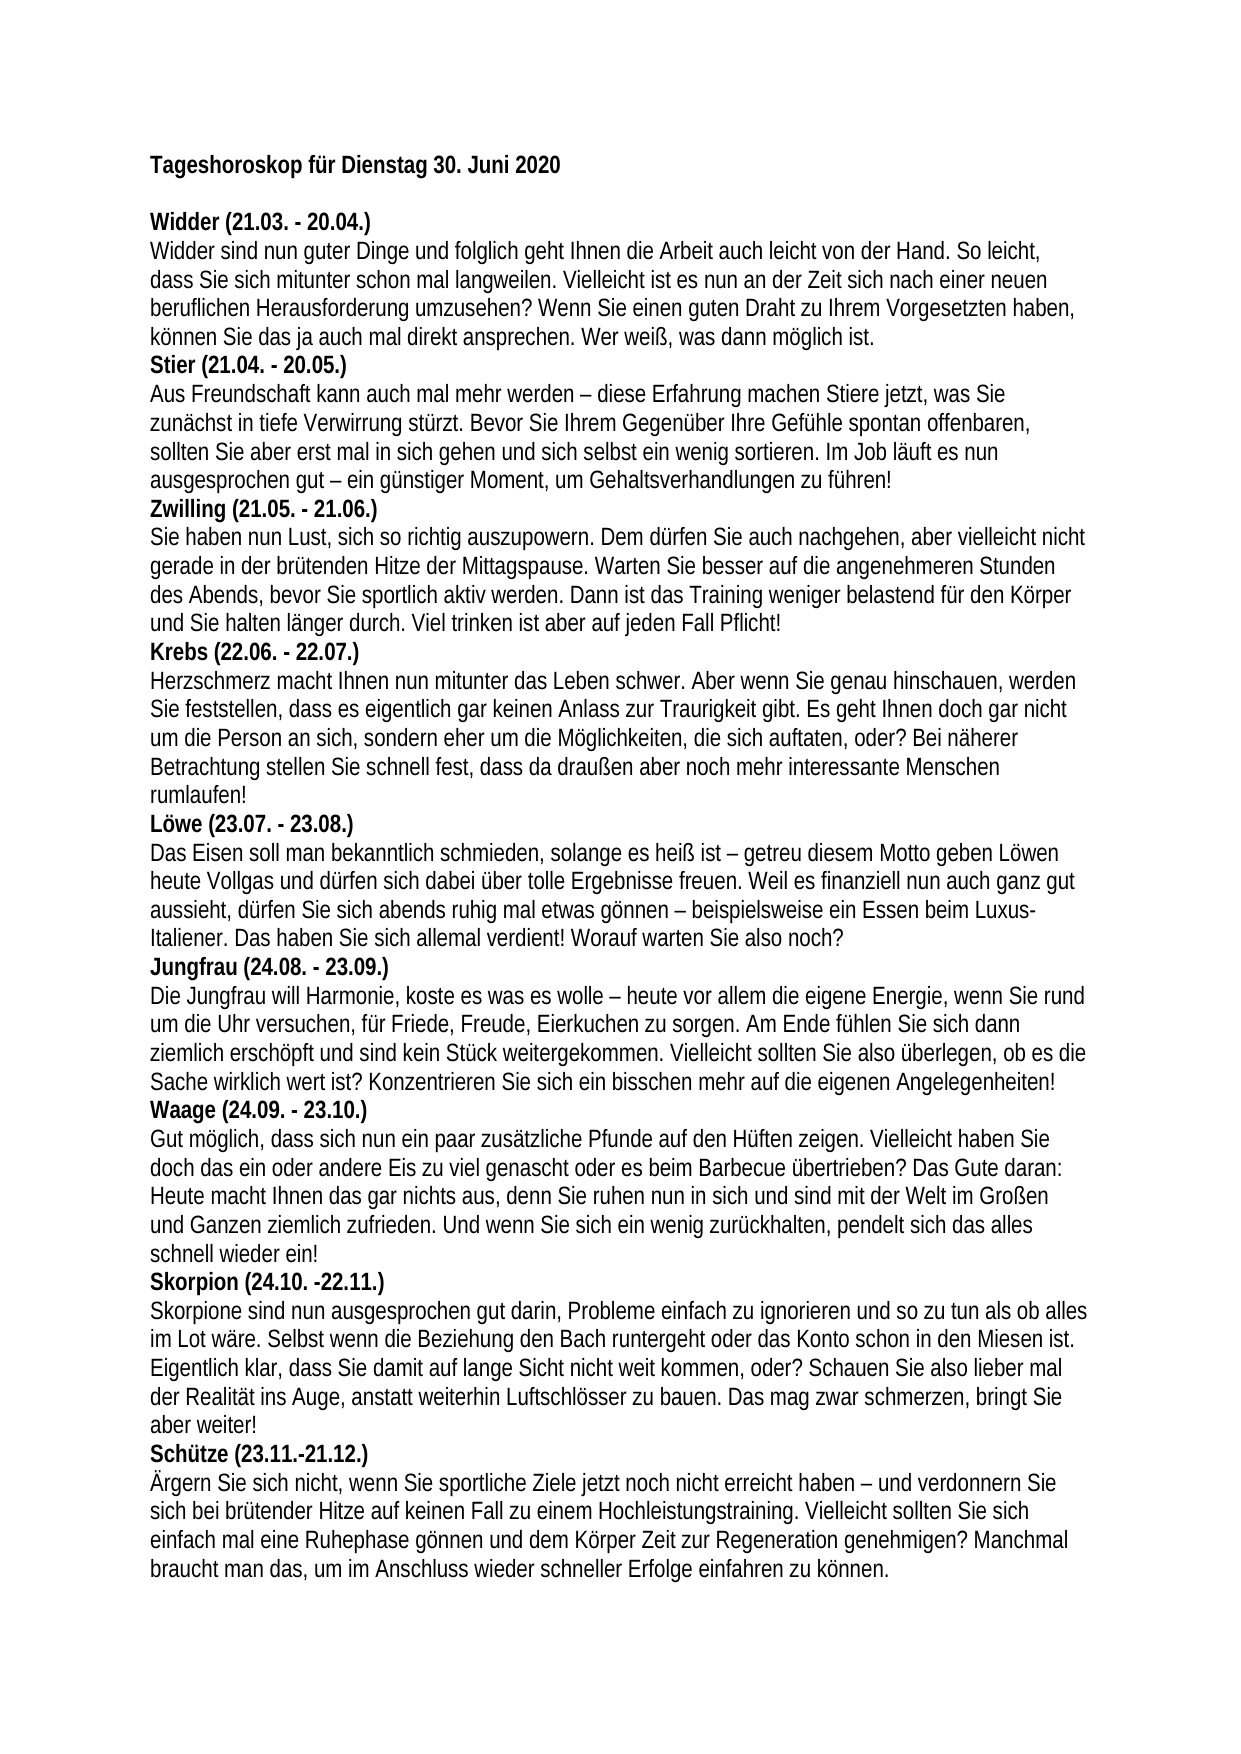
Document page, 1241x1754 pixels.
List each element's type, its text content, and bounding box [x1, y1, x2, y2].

text Das Eisen soll man bekanntlich schmieden, solange es heiß ist – getreu diesem Motto geben Löwen heute Vollgas und dürfen sich dabei über tolle Ergebnisse freuen. Weil es finanziell nun auch ganz gut aussieht, dürfen Sie sich abends ruhig mal etwas gönnen – beispielsweise ein Essen beim Luxus-Italiener. Das haben Sie sich allemal verdient! Worauf warten Sie also noch? [150, 837, 1090, 952]
text Löwe (23.07. - 23.08.) [150, 809, 1090, 837]
text Jungfrau (24.08. - 23.09.) [150, 952, 1090, 981]
text Krebs (22.06. - 22.07.) [150, 637, 1090, 666]
text Waage (24.09. - 23.10.) [150, 1095, 1090, 1124]
text Aus Freundschaft kann auch mal mehr werden – diese Erfahrung machen Stiere jetzt, was Sie zunächst in tiefe Verwirrung stürzt. Bevor Sie Ihrem Gegenüber Ihre Gefühle spontan offenbaren, sollten Sie aber erst mal in sich gehen und sich selbst ein wenig sortieren. Im Job läuft es nun ausgesprochen gut – ein günstiger Moment, um Gehaltsverhandlungen zu führen! [150, 379, 1090, 494]
text Tageshoroskop für Dienstag 30. Juni 2020 [150, 150, 1090, 179]
text Schütze (23.11.-21.12.) [150, 1439, 1090, 1468]
text Skorpion (24.10. -22.11.) [150, 1267, 1090, 1296]
text Die Jungfrau will Harmonie, koste es was es wolle – heute vor allem die eigene Energie, wenn Sie rund um die Uhr versuchen, für Friede, Freude, Eierkuchen zu sorgen. Am Ende fühlen Sie sich dann ziemlich erschöpft und sind kein Stück weitergekommen. Vielleicht sollten Sie also überlegen, ob es die Sache wirklich wert ist? Konzentrieren Sie sich ein bisschen mehr auf die eigenen Angelegenheiten! [150, 981, 1090, 1095]
text Skorpione sind nun ausgesprochen gut darin, Probleme einfach zu ignorieren und so zu tun als ob alles im Lot wäre. Selbst wenn die Beziehung den Bach runtergeht oder das Konto schon in den Miesen ist. Eigentlich klar, dass Sie damit auf lange Sicht nicht weit kommen, oder? Schauen Sie also lieber mal der Realität ins Auge, anstatt weiterhin Luftschlösser zu bauen. Das mag zwar schmerzen, bringt Sie aber weiter! [150, 1296, 1090, 1439]
text Stier (21.04. - 20.05.) [150, 351, 1090, 379]
text Widder (21.03. - 20.04.) [150, 207, 1090, 236]
text Zwilling (21.05. - 21.06.) [150, 494, 1090, 522]
text Widder sind nun guter Dinge und folglich geht Ihnen die Arbeit auch leicht von der Hand. So leicht, dass Sie sich mitunter schon mal langweilen. Vielleicht ist es nun an der Zeit sich nach einer neuen beruflichen Herausforderung umzusehen? Wenn Sie einen guten Draht zu Ihrem Vorgesetzten haben, können Sie das ja auch mal direkt ansprechen. Wer weiß, was dann möglich ist. [150, 236, 1090, 351]
text Gut möglich, dass sich nun ein paar zusätzliche Pfunde auf den Hüften zeigen. Vielleicht haben Sie doch das ein oder andere Eis zu viel genascht oder es beim Barbecue übertrieben? Das Gute daran: Heute macht Ihnen das gar nichts aus, denn Sie ruhen nun in sich und sind mit der Welt im Großen und Ganzen ziemlich zufrieden. Und wenn Sie sich ein wenig zurückhalten, pendelt sich das alles schnell wieder ein! [150, 1124, 1090, 1267]
text Ärgern Sie sich nicht, wenn Sie sportliche Ziele jetzt noch nicht erreicht haben – und verdonnern Sie sich bei brütender Hitze auf keinen Fall zu einem Hochleistungstraining. Vielleicht sollten Sie sich einfach mal eine Ruhephase gönnen und dem Körper Zeit zur Regeneration genehmigen? Manchmal braucht man das, um im Anschluss wieder schneller Erfolge einfahren zu können. [150, 1468, 1090, 1582]
text Sie haben nun Lust, sich so richtig auszupowern. Dem dürfen Sie auch nachgehen, aber vielleicht nicht gerade in der brütenden Hitze der Mittagspause. Warten Sie besser auf die angenehmeren Stunden des Abends, bevor Sie sportlich aktiv werden. Dann ist das Training weniger belastend für den Körper und Sie halten länger durch. Viel trinken ist aber auf jeden Fall Pflicht! [150, 522, 1090, 637]
text Herzschmerz macht Ihnen nun mitunter das Leben schwer. Aber wenn Sie genau hinschauen, werden Sie feststellen, dass es eigentlich gar keinen Anlass zur Traurigkeit gibt. Es geht Ihnen doch gar nicht um die Person an sich, sondern eher um die Möglichkeiten, die sich auftaten, oder? Bei näherer Betrachtung stellen Sie schnell fest, dass da draußen aber noch mehr interessante Menschen rumlaufen! [150, 666, 1090, 809]
